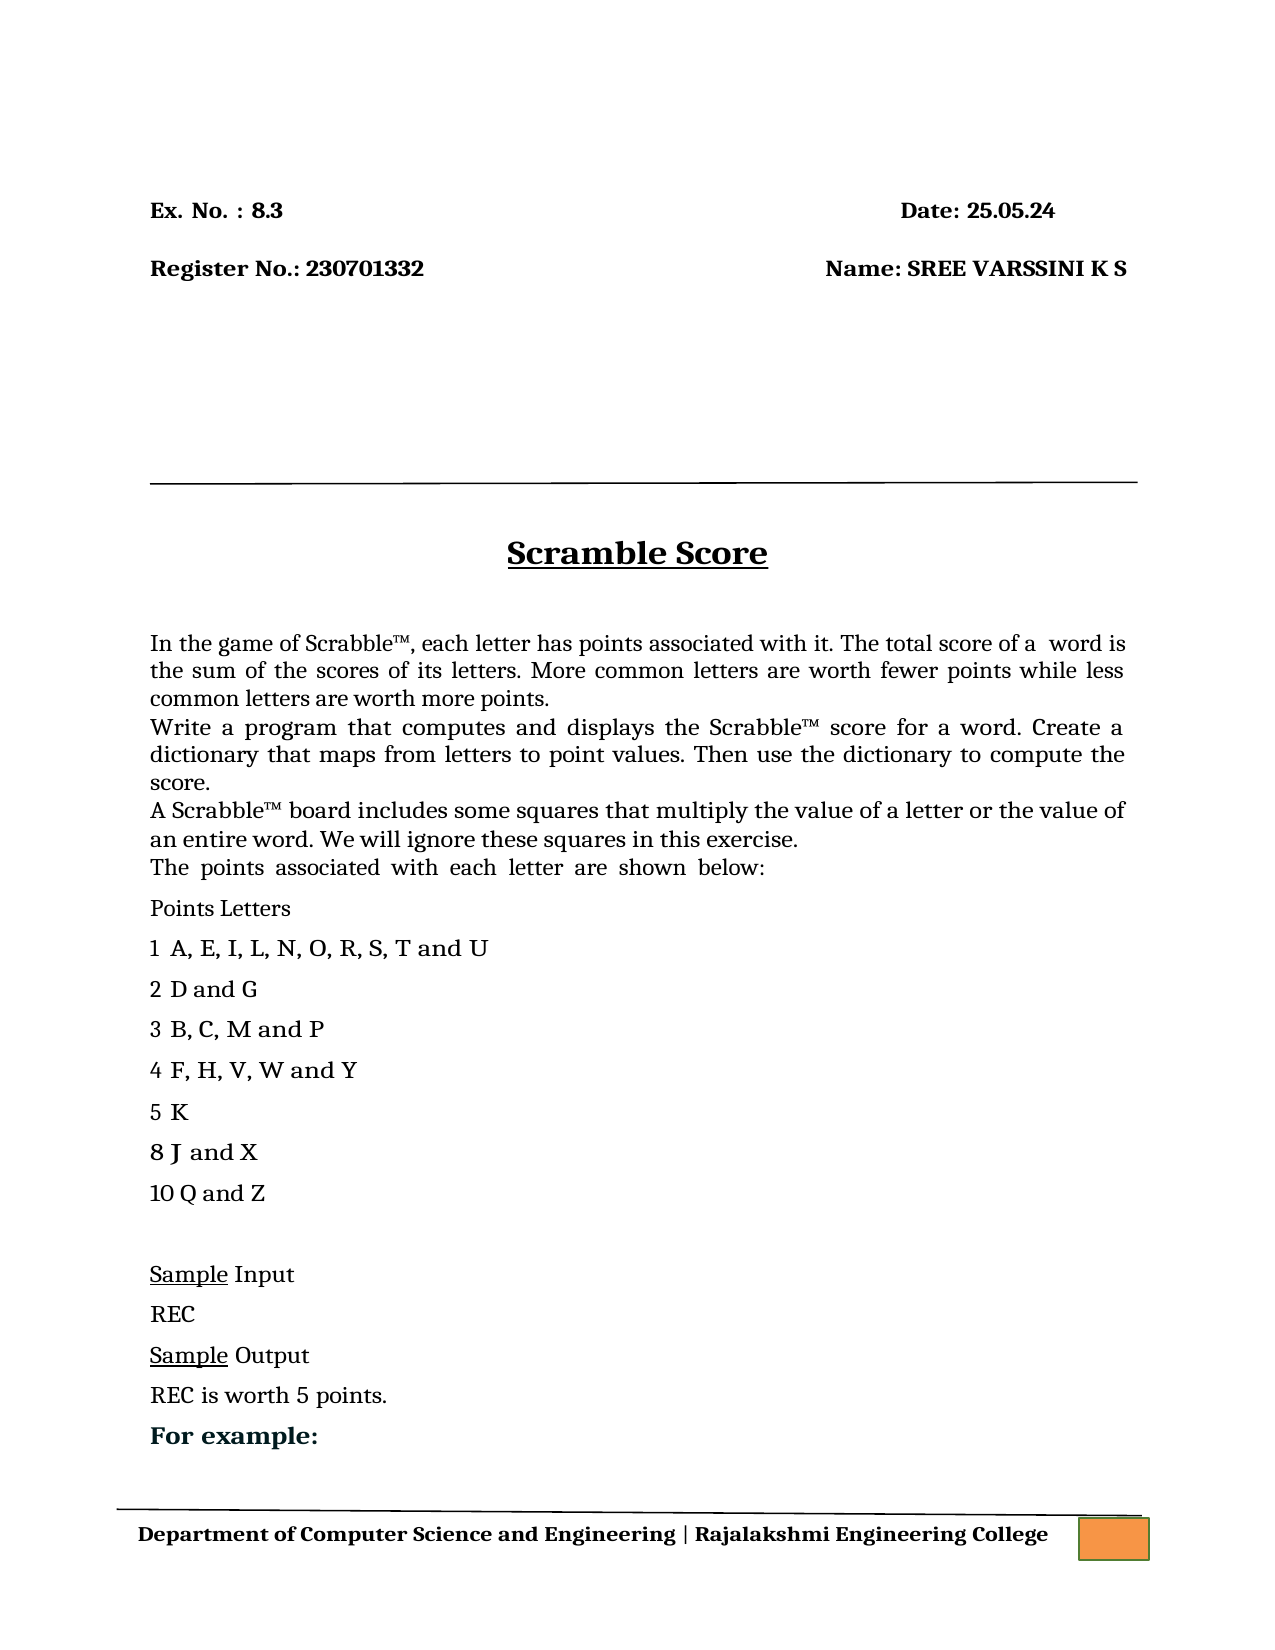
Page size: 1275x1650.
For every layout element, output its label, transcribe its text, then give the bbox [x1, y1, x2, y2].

subtitle For example: [150, 1422, 1137, 1451]
text In the game of Scrabble™, each letter has points associated with it. The total score of a word is the sum of the scores of its letters. More common letters are worth fewer points while less common letters are worth more points. [150, 629, 1126, 713]
text Register No.: 230701332 Name: SREE VARSSINI K S [150, 255, 1137, 282]
text The points associated with each letter are shown below: Points Letters [150, 854, 766, 922]
list D and G [150, 976, 1137, 1003]
text Sample Output [150, 1341, 1137, 1369]
list B, C, M and P [150, 1016, 1137, 1044]
text Ex. No. : 8.3 Date: 25.05.24 [150, 198, 1137, 224]
text Sample Input REC [150, 1260, 332, 1328]
text A Scrabble™ board includes some squares that multiply the value of a letter or the value of an entire word. We will ignore these squares in this exercise. [150, 797, 1126, 853]
list K [150, 1098, 1137, 1126]
text 8 J and X 10 Q and Z [150, 1139, 272, 1207]
list F, H, V, W and Y [150, 1057, 1137, 1085]
text Write a program that computes and displays the Scrabble™ score for a word. Create a dictionary that maps from letters to point values. Then use the dictionary to compute the score. [150, 713, 1125, 797]
text REC is worth 5 points. [150, 1382, 1137, 1410]
subtitle Scramble Score [138, 534, 1137, 573]
list A, E, I, L, N, O, R, S, T and U [150, 935, 1137, 962]
